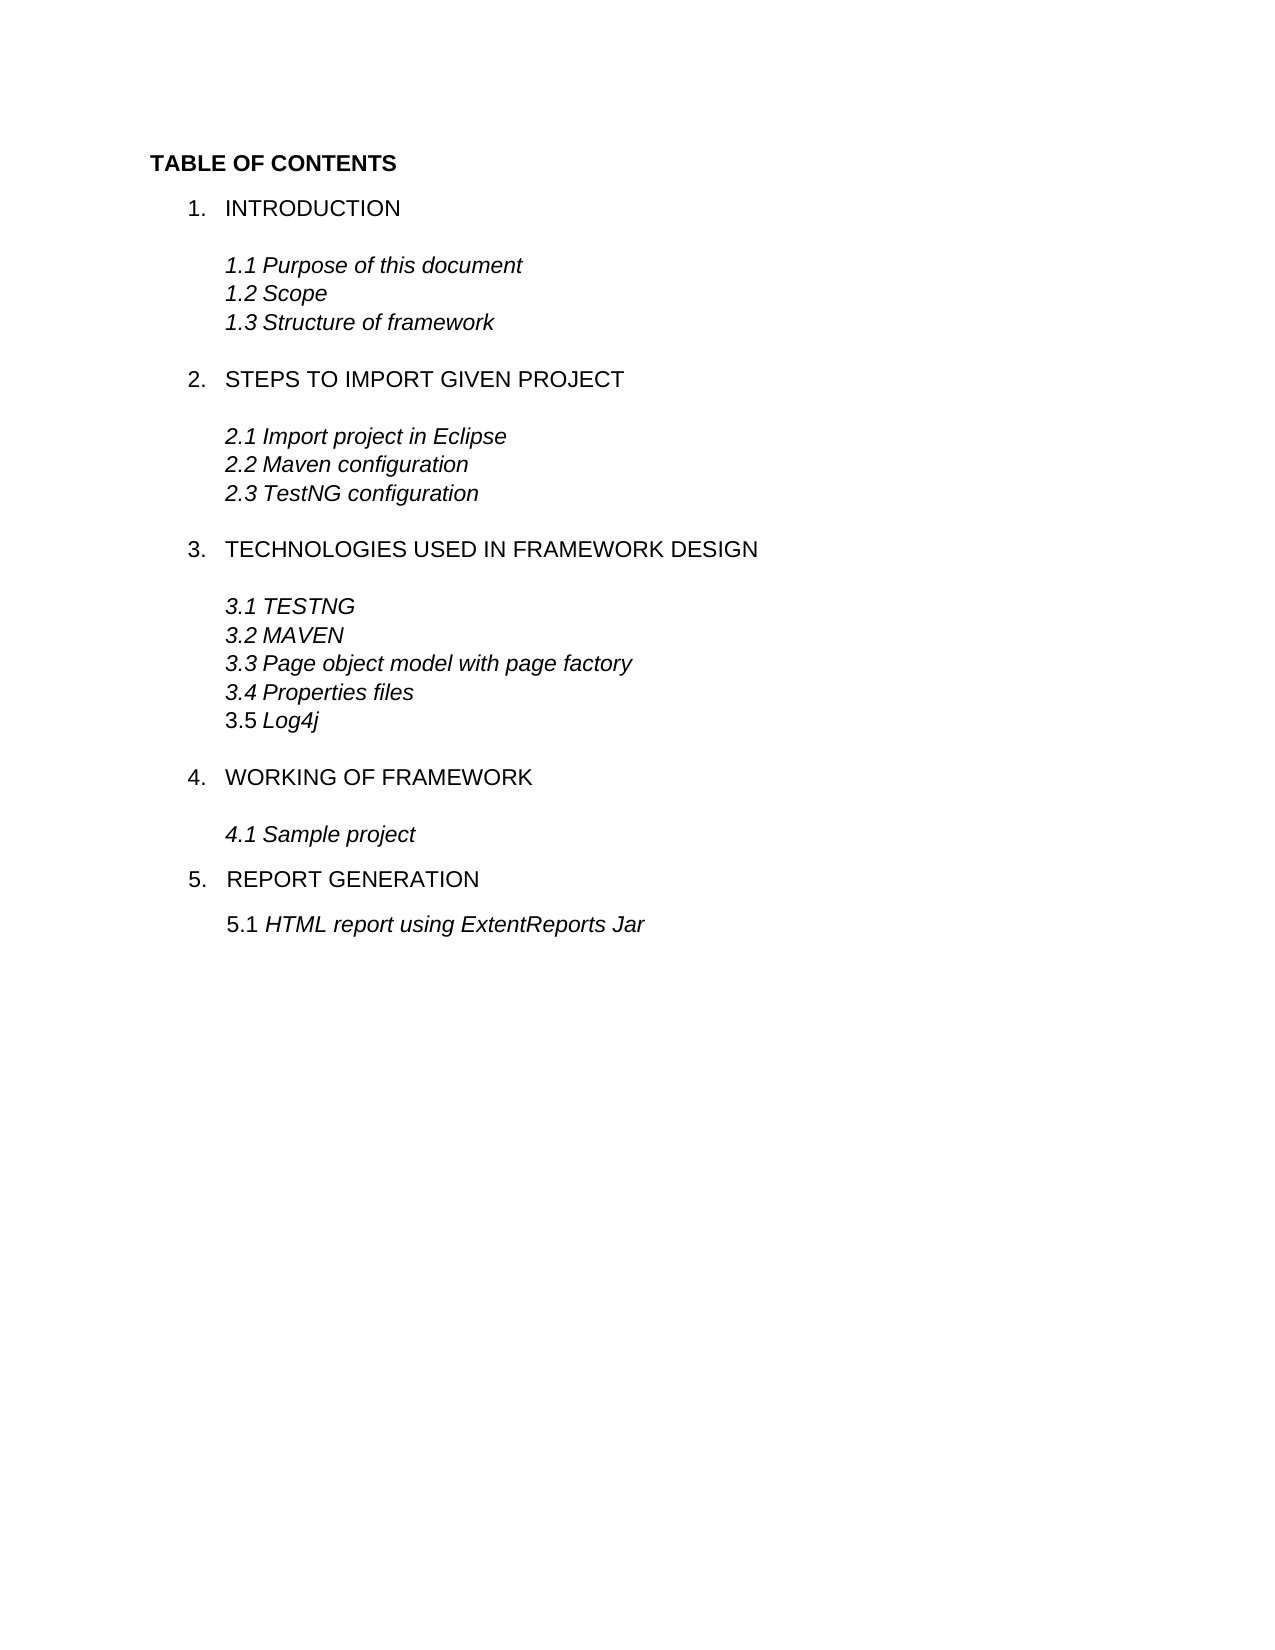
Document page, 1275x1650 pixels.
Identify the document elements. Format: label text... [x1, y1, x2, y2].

text 5.1 HTML report using ExtentReports Jar [150, 911, 1125, 937]
list STEPS TO IMPORT GIVEN PROJECT [187, 366, 1125, 392]
list MAVEN [225, 622, 1125, 648]
text TABLE OF CONTENTS [150, 150, 1125, 176]
list WORKING OF FRAMEWORK [187, 764, 1125, 790]
list Structure of framework [225, 309, 1125, 335]
list Page object model with page factory [225, 650, 1125, 676]
list TESTNG [225, 593, 1125, 619]
list Purpose of this document [225, 252, 1125, 278]
list Properties files [225, 678, 1125, 705]
list Sample project [225, 821, 1125, 847]
list TECHNOLOGIES USED IN FRAMEWORK DESIGN [187, 536, 1125, 563]
list Import project in Eclipse [225, 423, 1125, 449]
list INTRODUCTION [187, 195, 1125, 221]
text 5. REPORT GENERATION [150, 866, 1125, 892]
list Log4j [225, 707, 1125, 733]
list Scope [225, 280, 1125, 307]
list Maven configuration [225, 451, 1125, 477]
list TestNG configuration [225, 479, 1125, 506]
